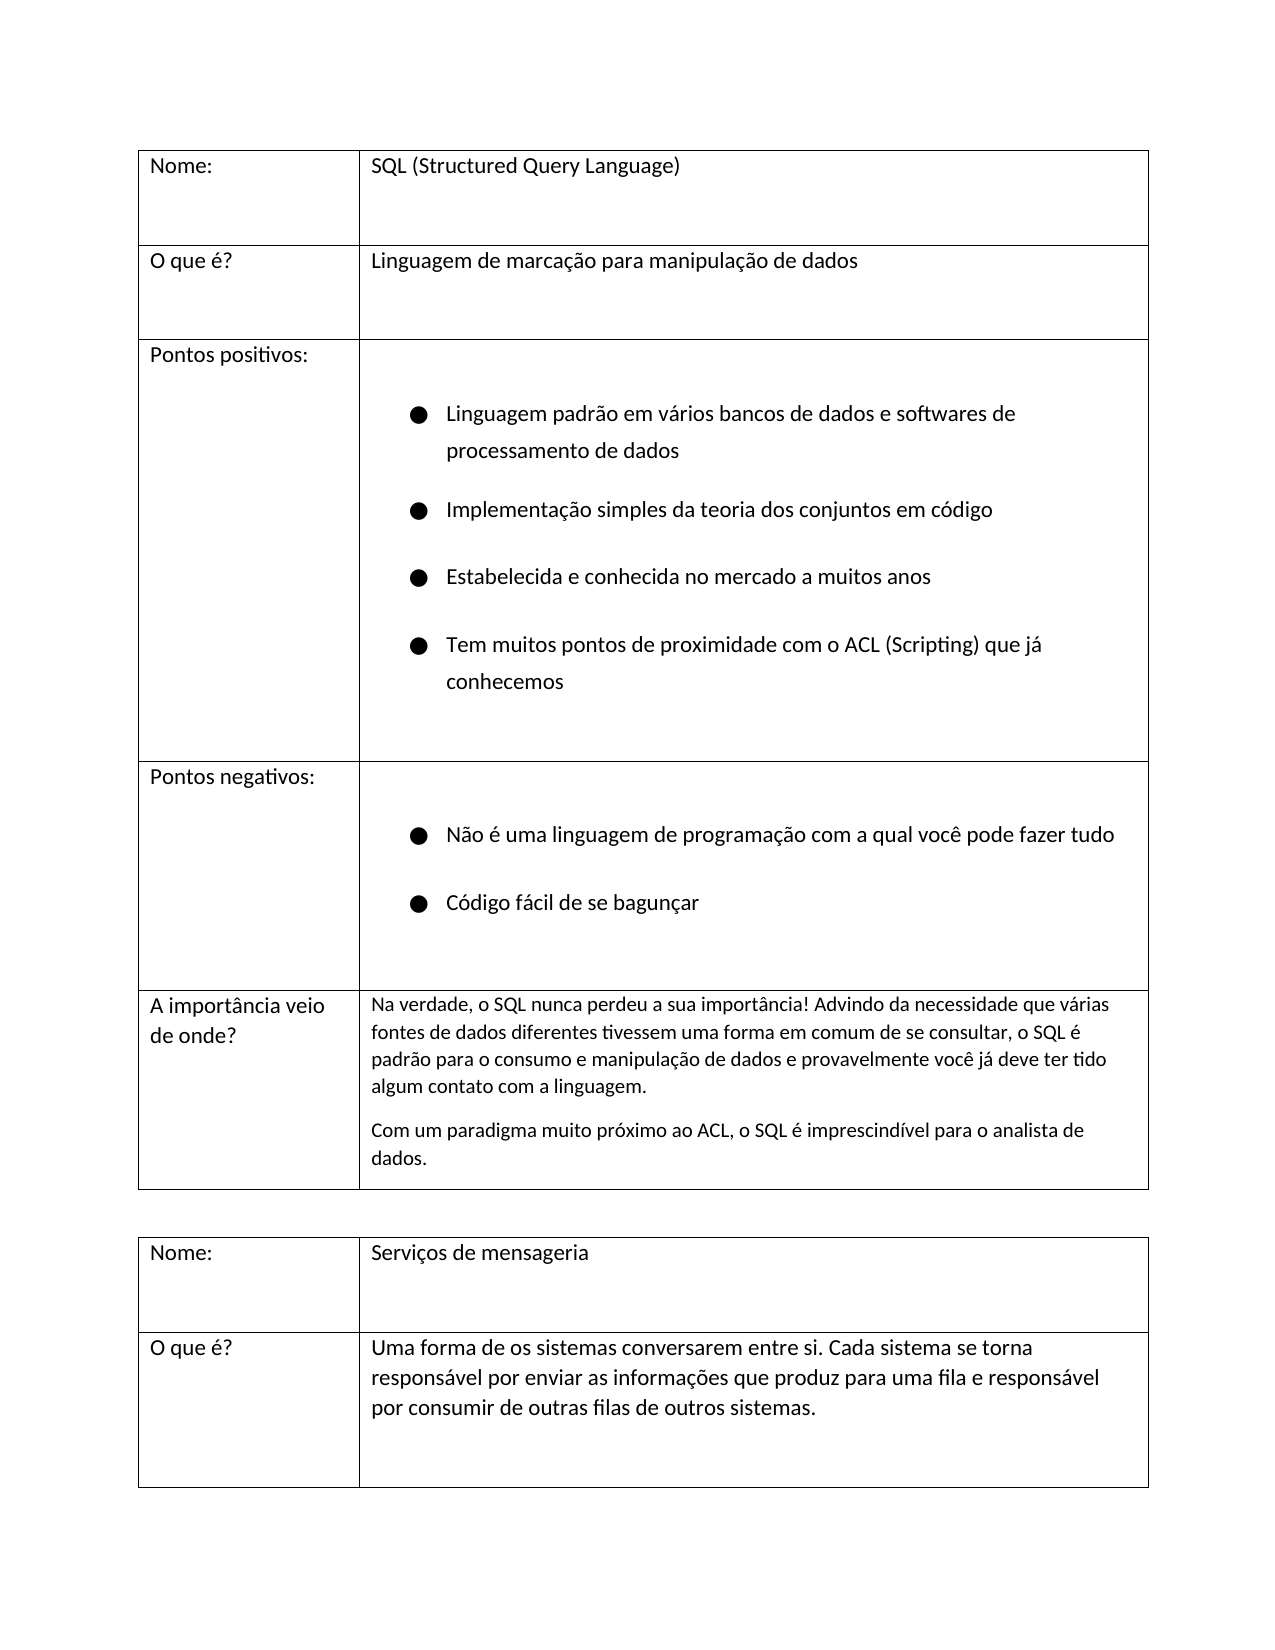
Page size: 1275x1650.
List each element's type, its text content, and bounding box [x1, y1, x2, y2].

table_cell Pontos negativos: [139, 762, 359, 990]
table_header Nome: [139, 151, 359, 245]
table_cell O que é? [139, 1333, 359, 1487]
table_cell Uma forma de os sistemas conversarem entre si. Cada sistema se torna responsável por enviar as informações que produz para uma fila e responsável por consumir de outras filas de outros sistemas. [360, 1333, 1148, 1487]
table_cell Pontos positivos: [139, 340, 359, 761]
table_header SQL (Structured Query Language) [360, 151, 1148, 245]
table_cell Não é uma linguagem de programação com a qual você pode fazer tudo Código fácil de se bagunçar [360, 762, 1148, 990]
table_cell Na verdade, o SQL nunca perdeu a sua importância! Advindo da necessidade que várias fontes de dados diferentes tivessem uma forma em comum de se consultar, o SQL é padrão para o consumo e manipulação de dados e provavelmente você já deve ter tido algum contato com a linguagem. Com um paradigma muito próximo ao ACL, o SQL é imprescindível para o analista de dados. [360, 991, 1148, 1189]
table_cell O que é? [139, 246, 359, 339]
table_header Nome: [139, 1238, 359, 1332]
table_header Serviços de mensageria [360, 1238, 1148, 1332]
table_cell Linguagem de marcação para manipulação de dados [360, 246, 1148, 339]
table_cell Linguagem padrão em vários bancos de dados e softwares de processamento de dados Implementação simples da teoria dos conjuntos em código Estabelecida e conhecida no mercado a muitos anos Tem muitos pontos de proximidade com o ACL (Scripting) que já conhecemos [360, 340, 1148, 761]
table_cell A importância veio de onde? [139, 991, 359, 1189]
